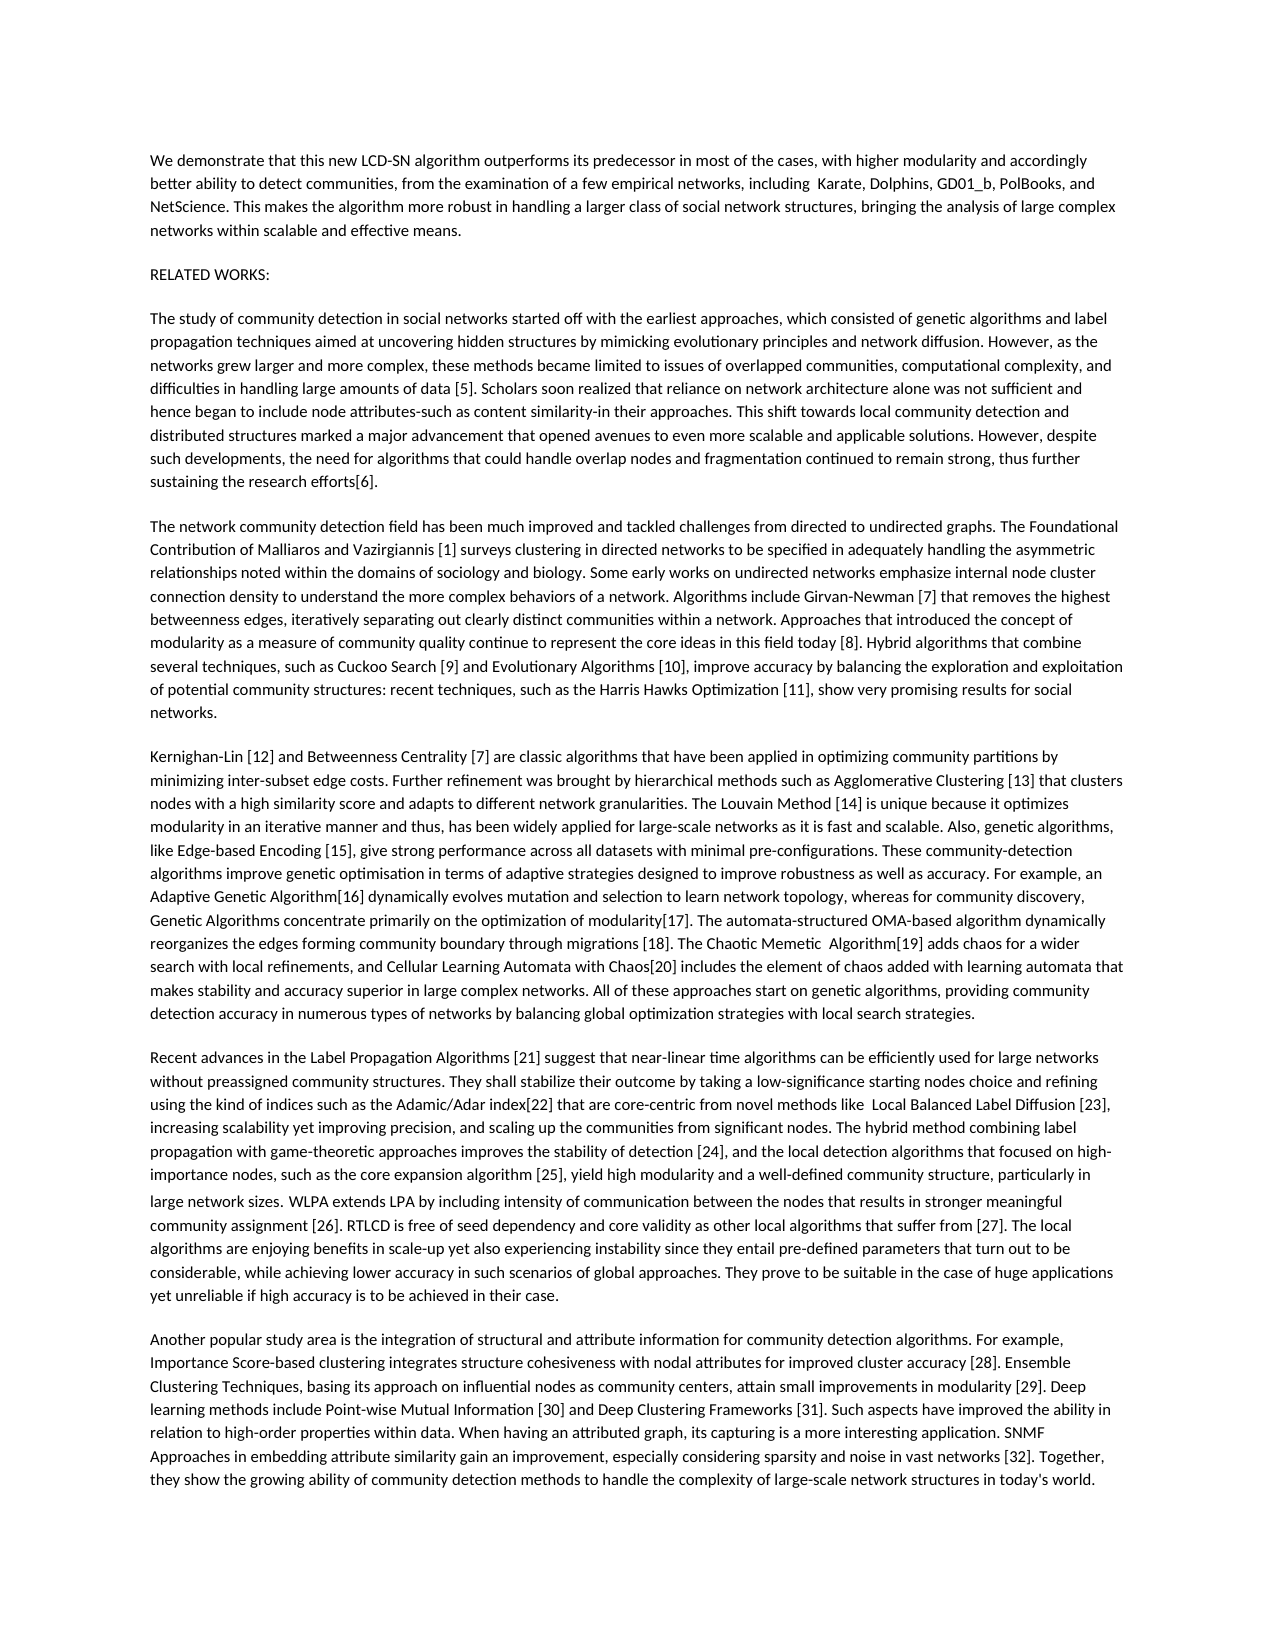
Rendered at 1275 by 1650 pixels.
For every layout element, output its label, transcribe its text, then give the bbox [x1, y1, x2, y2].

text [150, 150, 1125, 240]
text The network community detection field has been much improved and tackled challenges from directed to undirected graphs. The Foundational Contribution of Malliaros and Vazirgiannis [1] surveys clustering in directed networks to be specified in adequately handling the asymmetric relationships noted within the domains of sociology and biology. Some early works on undirected networks emphasize internal node cluster connection density to understand the more complex behaviors of a network. Algorithms include Girvan-Newman [7] that removes the highest betweenness edges, iteratively separating out clearly distinct communities within a network. Approaches that introduced the concept of modularity as a measure of community quality continue to represent the core ideas in this field today [8]. Hybrid algorithms that combine several techniques, such as Cuckoo Search [9] and Evolutionary Algorithms [10], improve accuracy by balancing the exploration and exploitation of potential community structures: recent techniques, such as the Harris Hawks Optimization [11], show very promising results for social networks. [150, 516, 1125, 723]
text Recent advances in the Label Propagation Algorithms [21] suggest that near-linear time algorithms can be efficiently used for large networks without preassigned community structures. They shall stabilize their outcome by taking a low-significance starting nodes choice and refining using the kind of indices such as the Adamic/Adar index[22] that are core-centric from novel methods like Local Balanced Label Diffusion [23], increasing scalability yet improving precision, and scaling up the communities from significant nodes. The hybrid method combining label propagation with game-theoretic approaches improves the stability of detection [24], and the local detection algorithms that focused on high-importance nodes, such as the core expansion algorithm [25], yield high modularity and a well-defined community structure, particularly in large network sizes. WLPA extends LPA by including intensity of communication between the nodes that results in stronger meaningful community assignment [26]. RTLCD is free of seed dependency and core validity as other local algorithms that suffer from [27]. The local algorithms are enjoying benefits in scale-up yet also experiencing instability since they entail pre-defined parameters that turn out to be considerable, while achieving lower accuracy in such scenarios of global approaches. They prove to be suitable in the case of huge applications yet unreliable if high accuracy is to be achieved in their case. [150, 1047, 1125, 1306]
text The study of community detection in social networks started off with the earliest approaches, which consisted of genetic algorithms and label propagation techniques aimed at uncovering hidden structures by mimicking evolutionary principles and network diffusion. However, as the networks grew larger and more complex, these methods became limited to issues of overlapped communities, computational complexity, and difficulties in handling large amounts of data [5]. Scholars soon realized that reliance on network architecture alone was not sufficient and hence began to include node attributes-such as content similarity-in their approaches. This shift towards local community detection and distributed structures marked a major advancement that opened avenues to even more scalable and applicable solutions. However, despite such developments, the need for algorithms that could handle overlap nodes and fragmentation continued to remain strong, thus further sustaining the research efforts[6]. [150, 308, 1125, 492]
text Another popular study area is the integration of structural and attribute information for community detection algorithms. For example, Importance Score-based clustering integrates structure cohesiveness with nodal attributes for improved cluster accuracy [28]. Ensemble Clustering Techniques, basing its approach on influential nodes as community centers, attain small improvements in modularity [29]. Deep learning methods include Point-wise Mutual Information [30] and Deep Clustering Frameworks [31]. Such aspects have improved the ability in relation to high-order properties within data. When having an attributed graph, its capturing is a more interesting application. SNMF Approaches in embedding attribute similarity gain an improvement, especially considering sparsity and noise in vast networks [32]. Together, they show the growing ability of community detection methods to handle the complexity of large-scale network structures in today's world. [150, 1329, 1125, 1490]
text RELATED WORKS: [150, 264, 1125, 284]
text Kernighan-Lin [12] and Betweenness Centrality [7] are classic algorithms that have been applied in optimizing community partitions by minimizing inter-subset edge costs. Further refinement was brought by hierarchical methods such as Agglomerative Clustering [13] that clusters nodes with a high similarity score and adapts to different network granularities. The Louvain Method [14] is unique because it optimizes modularity in an iterative manner and thus, has been widely applied for large-scale networks as it is fast and scalable. Also, genetic algorithms, like Edge-based Encoding [15], give strong performance across all datasets with minimal pre-configurations. These community-detection algorithms improve genetic optimisation in terms of adaptive strategies designed to improve robustness as well as accuracy. For example, an Adaptive Genetic Algorithm[16] dynamically evolves mutation and selection to learn network topology, whereas for community discovery, Genetic Algorithms concentrate primarily on the optimization of modularity[17]. The automata-structured OMA-based algorithm dynamically reorganizes the edges forming community boundary through migrations [18]. The Chaotic Memetic Algorithm[19] adds chaos for a wider search with local refinements, and Cellular Learning Automata with Chaos[20] includes the element of chaos added with learning automata that makes stability and accuracy superior in large complex networks. All of these approaches start on genetic algorithms, providing community detection accuracy in numerous types of networks by balancing global optimization strategies with local search strategies. [150, 747, 1125, 1024]
